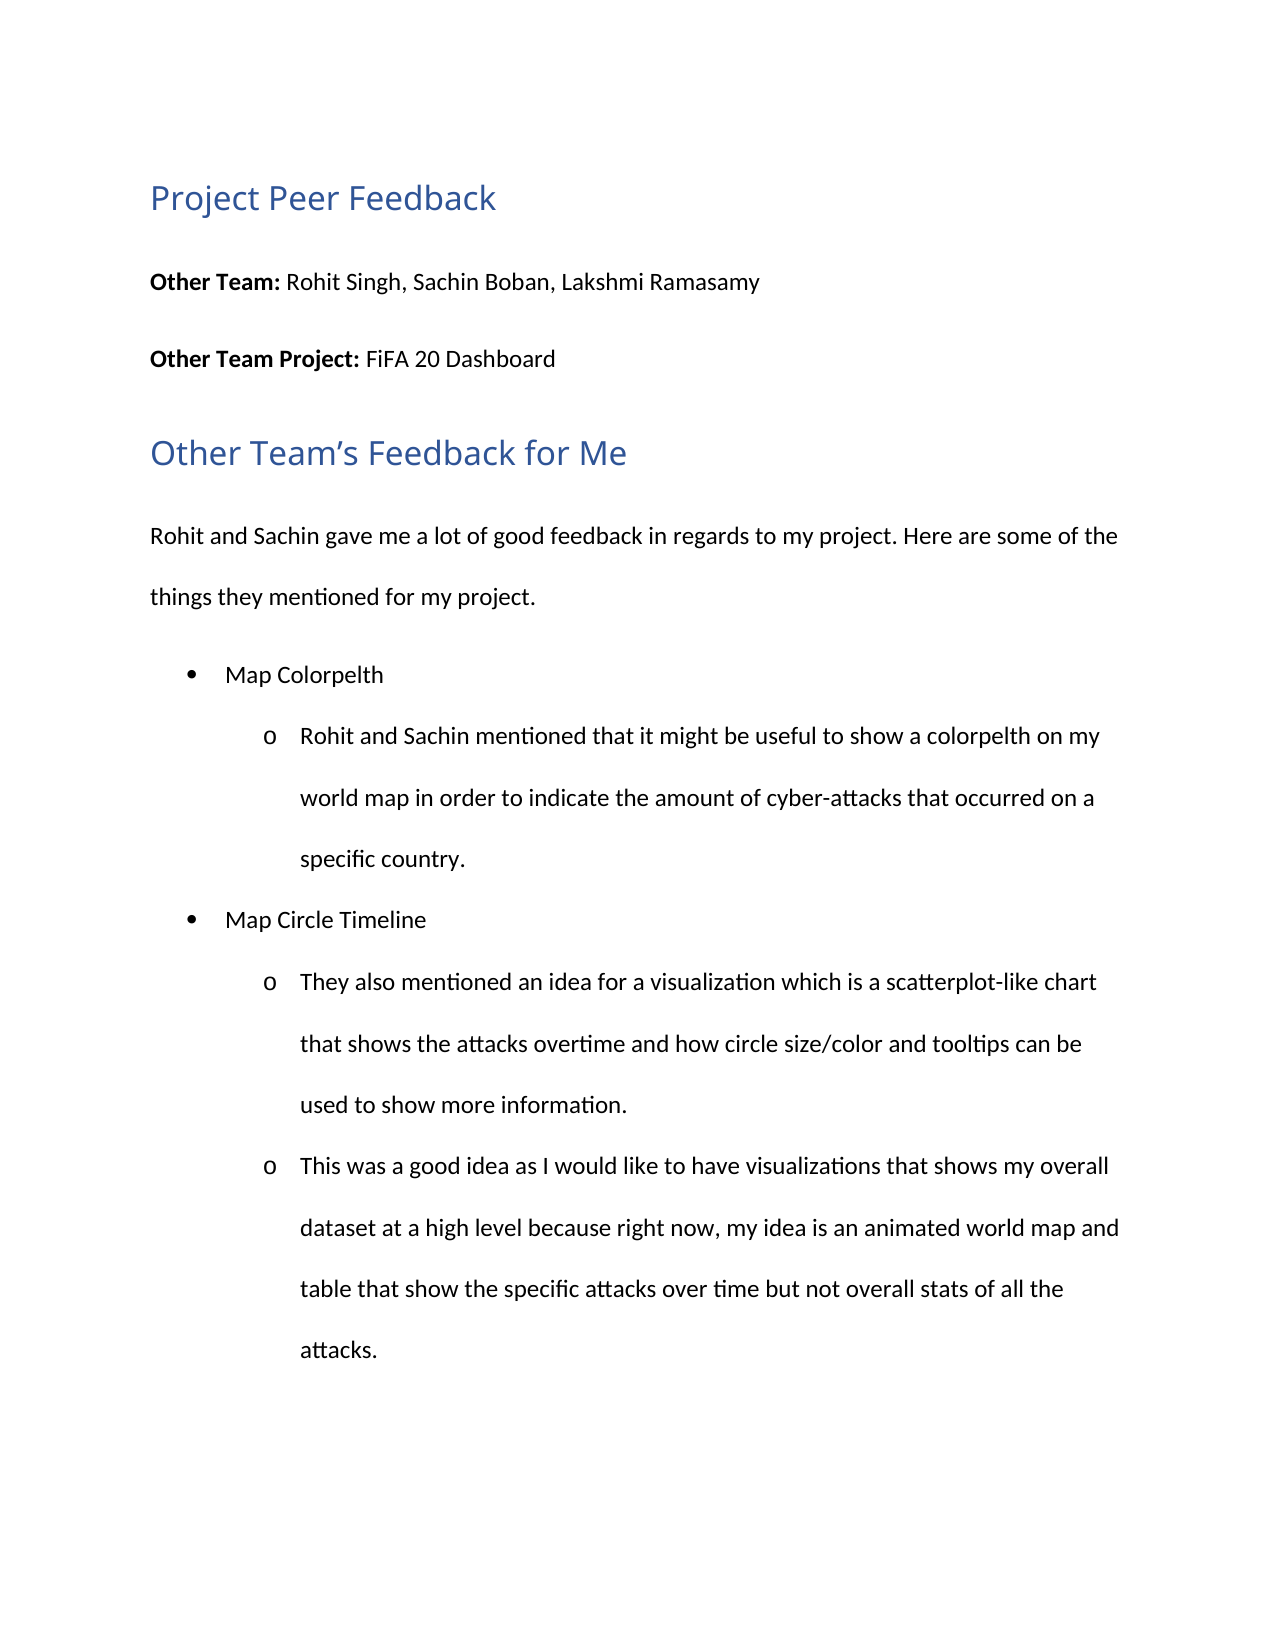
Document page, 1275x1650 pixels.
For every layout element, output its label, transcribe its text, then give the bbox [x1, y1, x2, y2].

text Other Team: Rohit Singh, Sachin Boban, Lakshmi Ramasamy [150, 266, 1125, 296]
text Other Team Project: FiFA 20 Dashboard [150, 343, 1125, 374]
list Map Colorpelth [187, 659, 1125, 690]
list Rohit and Sachin mentioned that it might be useful to show a colorpelth on my world map in order to indicate the amount of cyber-attacks that occurred on a specific country. [262, 720, 1125, 874]
subtitle Other Team’s Feedback for Me [150, 429, 1125, 475]
list This was a good idea as I would like to have visualizations that shows my overall dataset at a high level because right now, my idea is an animated world map and table that show the specific attacks over time but not overall stats of all the attacks. [262, 1150, 1125, 1365]
list They also mentioned an idea for a visualization which is a scatterplot-like chart that shows the attacks overtime and how circle size/color and tooltips can be used to show more information. [262, 966, 1125, 1119]
subtitle Project Peer Feedback [150, 175, 1125, 220]
text Rohit and Sachin gave me a lot of good feedback in regards to my project. Here are some of the things they mentioned for my project. [150, 520, 1125, 612]
list Map Circle Timeline [187, 904, 1125, 935]
